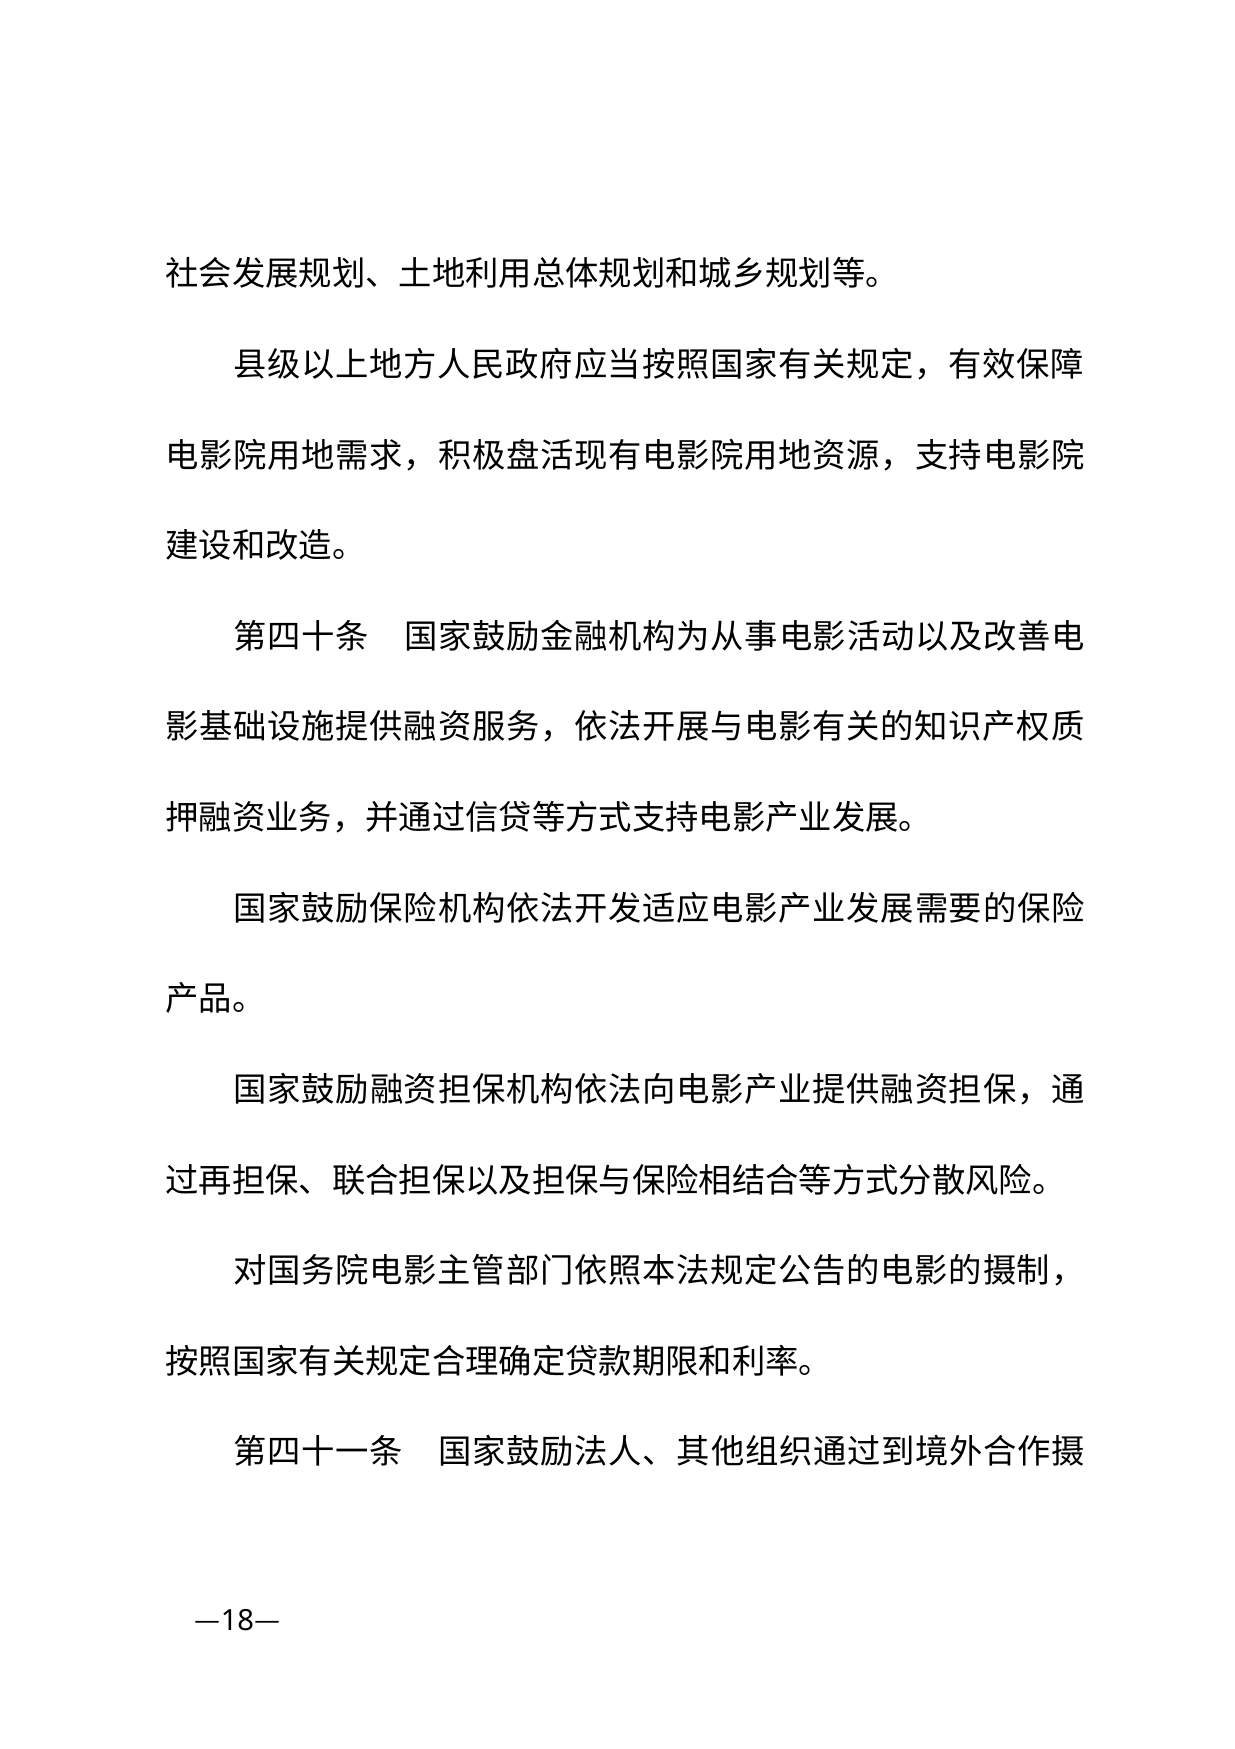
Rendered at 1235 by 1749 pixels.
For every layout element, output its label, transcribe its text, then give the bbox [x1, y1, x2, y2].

text 国家鼓励融资担保机构依法向电影产业提供融资担保，通过再担保、联合担保以及担保与保险相结合等方式分散风险。 [165, 1042, 1087, 1223]
text 第四十条 国家鼓励金融机构为从事电影活动以及改善电影基础设施提供融资服务，依法开展与电影有关的知识产权质押融资业务，并通过信贷等方式支持电影产业发展。 [165, 588, 1087, 860]
text 对国务院电影主管部门依照本法规定公告的电影的摄制，按照国家有关规定合理确定贷款期限和利率。 [165, 1223, 1087, 1404]
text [165, 226, 1087, 317]
text 国家鼓励保险机构依法开发适应电影产业发展需要的保险产品。 [165, 860, 1087, 1042]
text 县级以上地方人民政府应当按照国家有关规定，有效保障电影院用地需求，积极盘活现有电影院用地资源，支持电影院建设和改造。 [165, 317, 1087, 588]
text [165, 1404, 1087, 1495]
